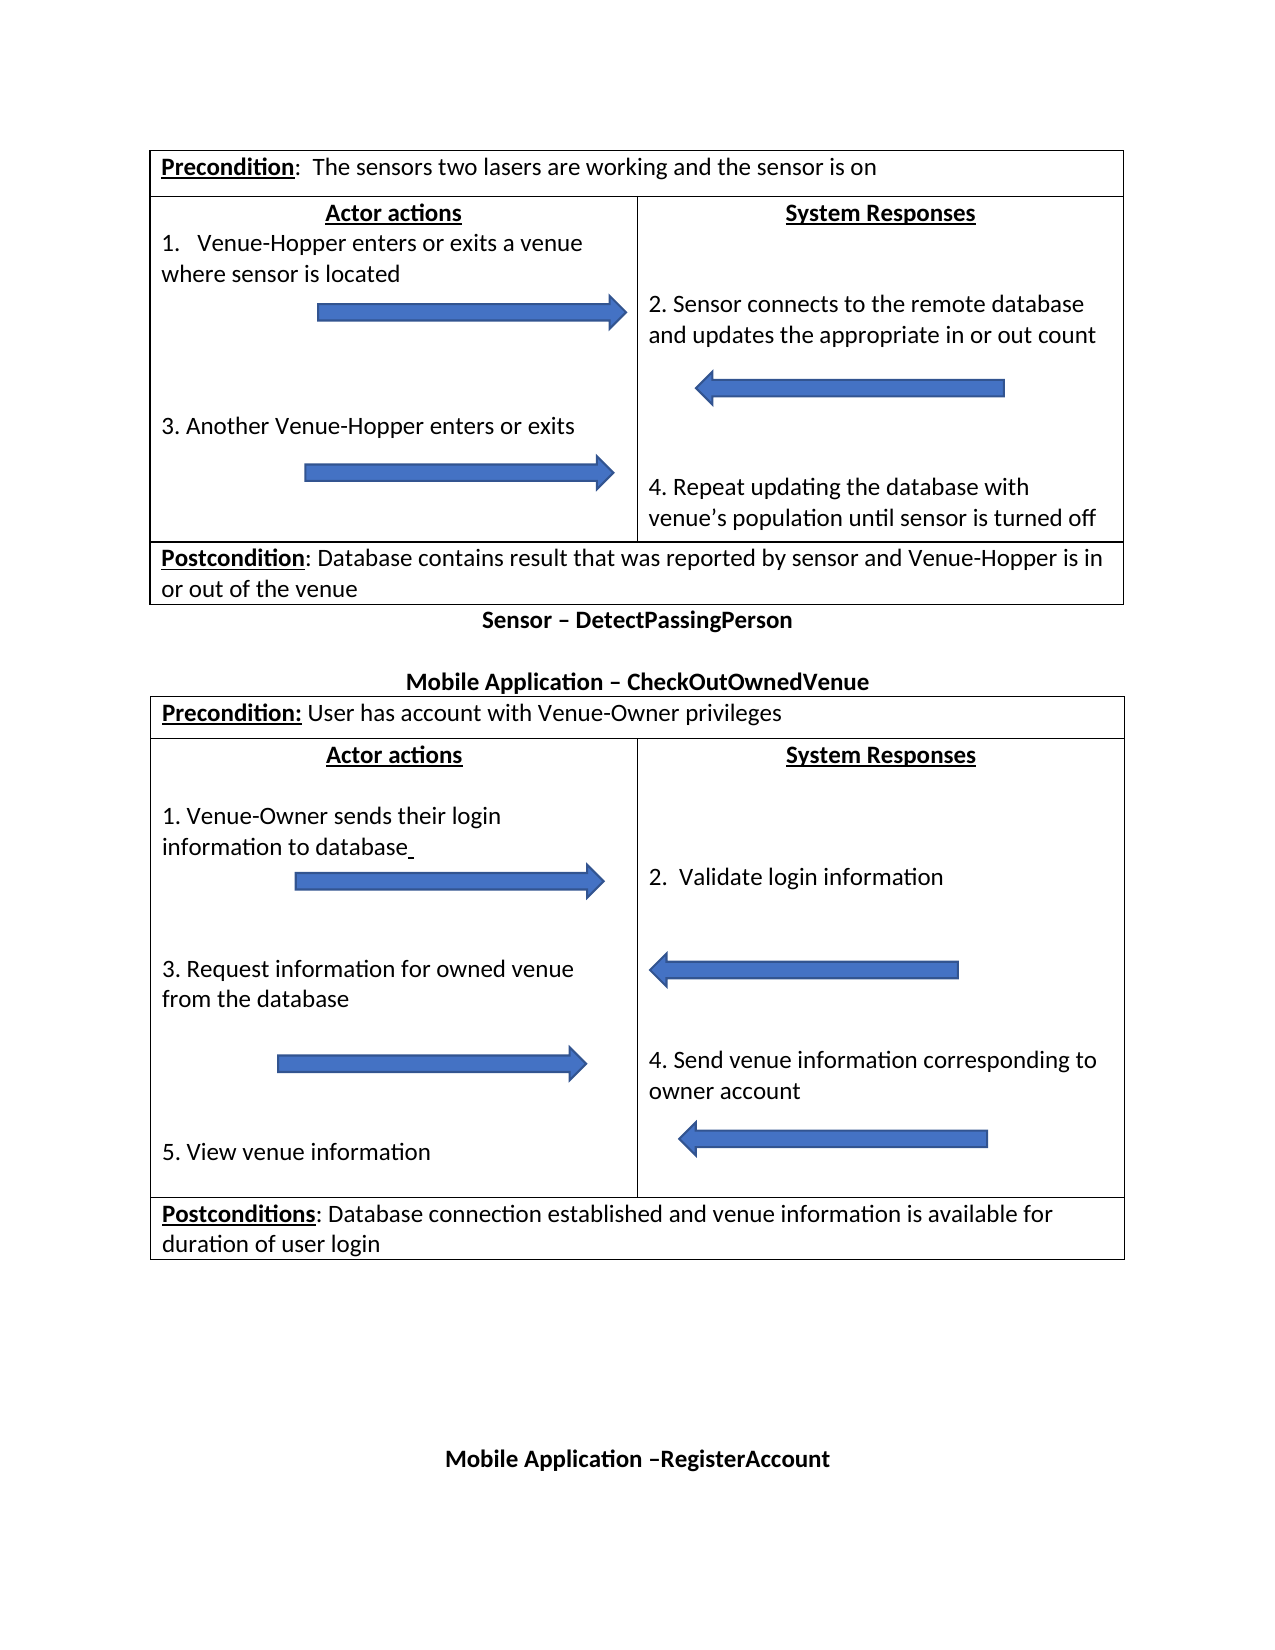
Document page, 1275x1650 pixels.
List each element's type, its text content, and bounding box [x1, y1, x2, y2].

table_cell Actor actions 1. Venue-Owner sends their login information to database 3. Request information for owned venue from the database 5. View venue information [151, 739, 637, 1197]
text Mobile Application – CheckOutOwnedVenue [150, 666, 1125, 696]
table_header Precondition: The sensors two lasers are working and the sensor is on [151, 151, 1123, 196]
table_cell System Responses 2. Sensor connects to the remote database and updates the appropriate in or out count 4. Repeat updating the database with venue’s population until sensor is turned off [638, 197, 1123, 541]
text Sensor – DetectPassingPerson [150, 604, 1125, 635]
table_cell System Responses 2. Validate login information 4. Send venue information corresponding to owner account [638, 739, 1124, 1197]
table_cell Actor actions 1. Venue-Hopper enters or exits a venue where sensor is located 3. Another Venue-Hopper enters or exits [151, 197, 637, 541]
table_header Precondition: User has account with Venue-Owner privileges [151, 697, 1124, 738]
table_cell Postconditions: Database connection established and venue information is available for duration of user login [151, 1198, 1124, 1259]
table_cell Postcondition: Database contains result that was reported by sensor and Venue-Hopper is in or out of the venue [151, 543, 1123, 603]
text Mobile Application –RegisterAccount [150, 1443, 1125, 1474]
